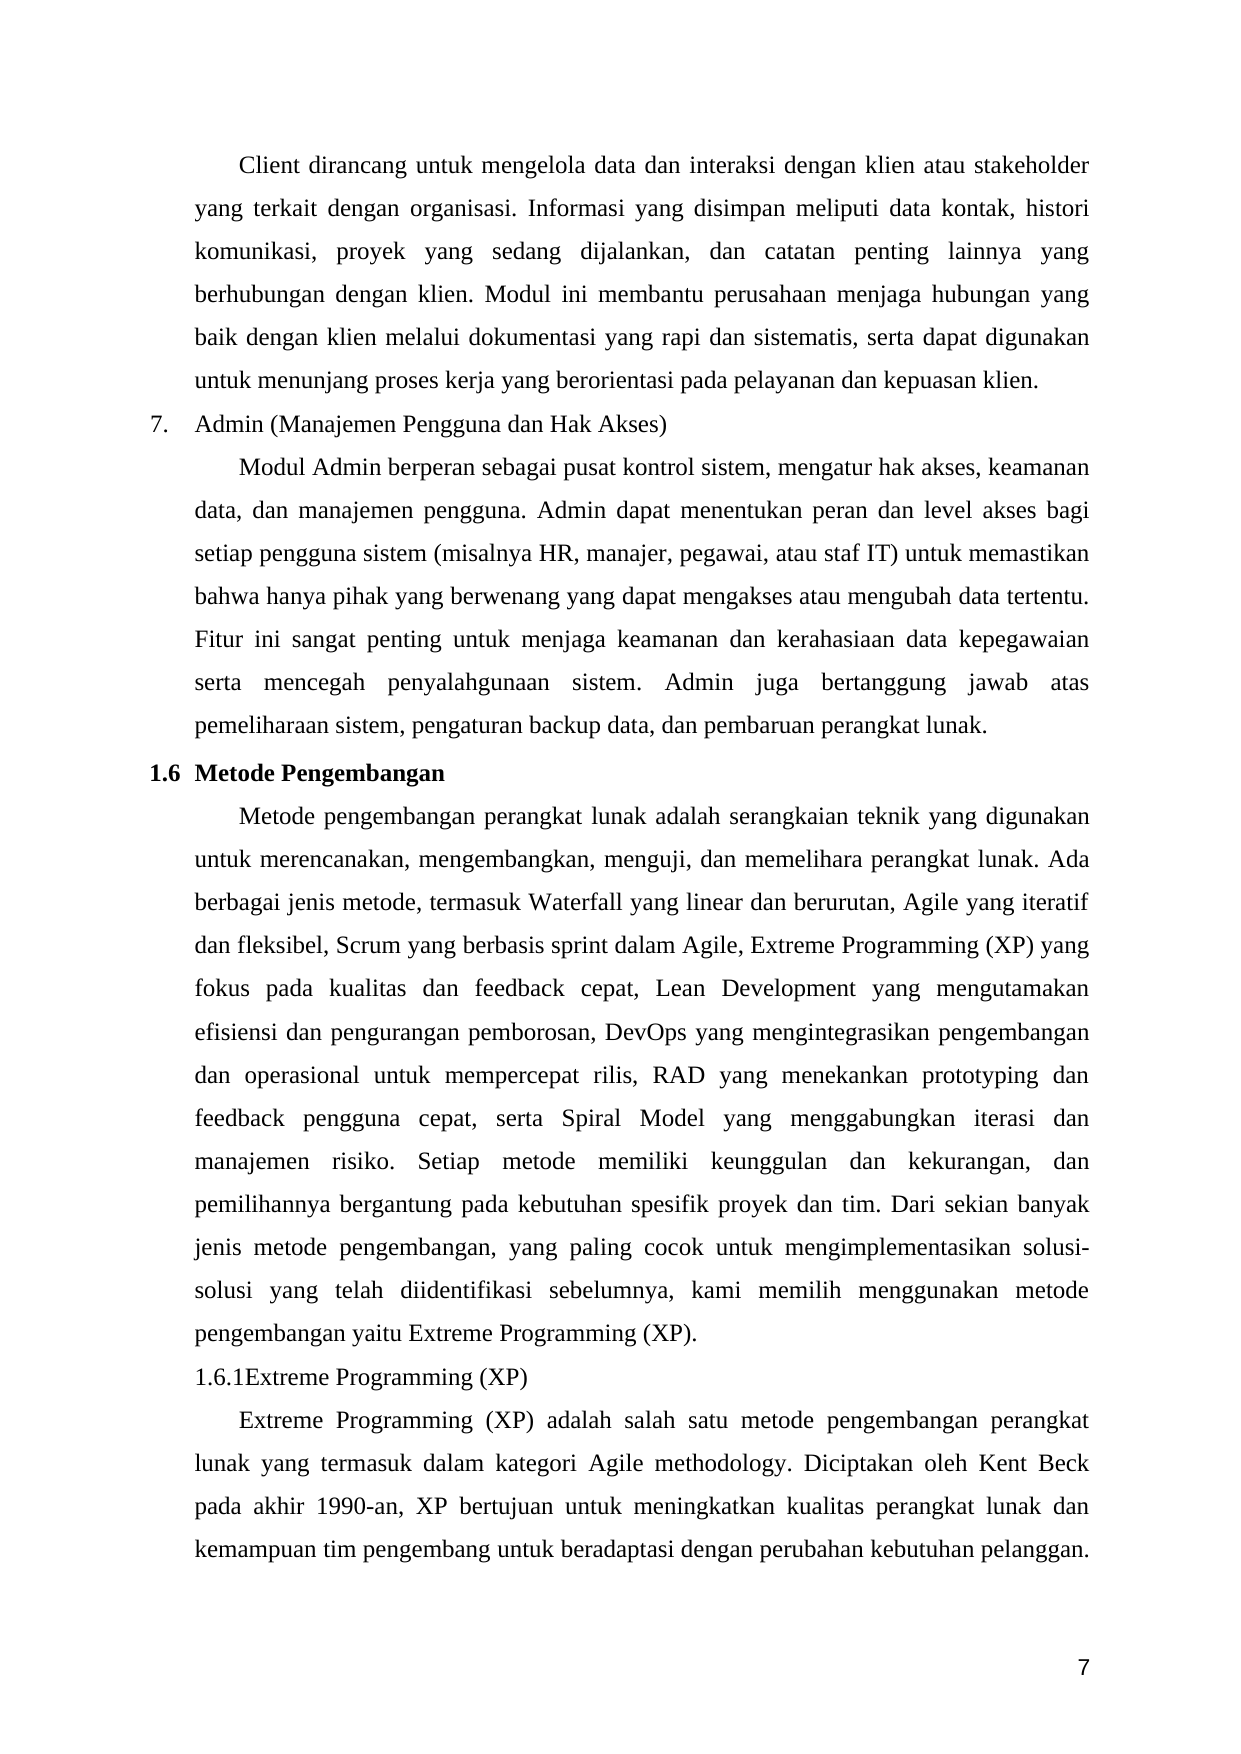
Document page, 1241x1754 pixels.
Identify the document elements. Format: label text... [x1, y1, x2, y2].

list Metode pengembangan perangkat lunak adalah serangkaian teknik yang digunakan untuk merencanakan, mengembangkan, menguji, dan memelihara perangkat lunak. Ada berbagai jenis metode, termasuk Waterfall yang linear dan berurutan, Agile yang iteratif dan fleksibel, Scrum yang berbasis sprint dalam Agile, Extreme Programming (XP) yang fokus pada kualitas dan feedback cepat, Lean Development yang mengutamakan efisiensi dan pengurangan pemborosan, DevOps yang mengintegrasikan pengembangan dan operasional untuk mempercepat rilis, RAD yang menekankan prototyping dan feedback pengguna cepat, serta Spiral Model yang menggabungkan iterasi dan manajemen risiko. Setiap metode memiliki keunggulan dan kekurangan, dan pemilihannya bergantung pada kebutuhan spesifik proyek dan tim. Dari sekian banyak jenis metode pengembangan, yang paling cocok untuk mengimplementasikan solusi-solusi yang telah diidentifikasi sebelumnya, kami memilih menggunakan metode pengembangan yaitu Extreme Programming (XP). [194, 801, 1090, 1347]
subtitle Metode Pengembangan [165, 758, 1090, 787]
list Extreme Programming (XP) [194, 1362, 1090, 1390]
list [194, 1405, 1090, 1563]
list Modul Admin berperan sebagai pusat kontrol sistem, mengatur hak akses, keamanan data, dan manajemen pengguna. Admin dapat menentukan peran dan level akses bagi setiap pengguna sistem (misalnya HR, manajer, pegawai, atau staf IT) untuk memastikan bahwa hanya pihak yang berwenang yang dapat mengakses atau mengubah data tertentu. Fitur ini sangat penting untuk menjaga keamanan dan kerahasiaan data kepegawaian serta mencegah penyalahgunaan sistem. Admin juga bertanggung jawab atas pemeliharaan sistem, pengaturan backup data, dan pembaruan perangkat lunak. [194, 452, 1090, 739]
list Admin (Manajemen Pengguna dan Hak Akses) [150, 409, 1090, 437]
list Client dirancang untuk mengelola data dan interaksi dengan klien atau stakeholder yang terkait dengan organisasi. Informasi yang disimpan meliputi data kontak, histori komunikasi, proyek yang sedang dijalankan, dan catatan penting lainnya yang berhubungan dengan klien. Modul ini membantu perusahaan menjaga hubungan yang baik dengan klien melalui dokumentasi yang rapi dan sistematis, serta dapat digunakan untuk menunjang proses kerja yang berorientasi pada pelayanan dan kepuasan klien. [194, 150, 1090, 394]
